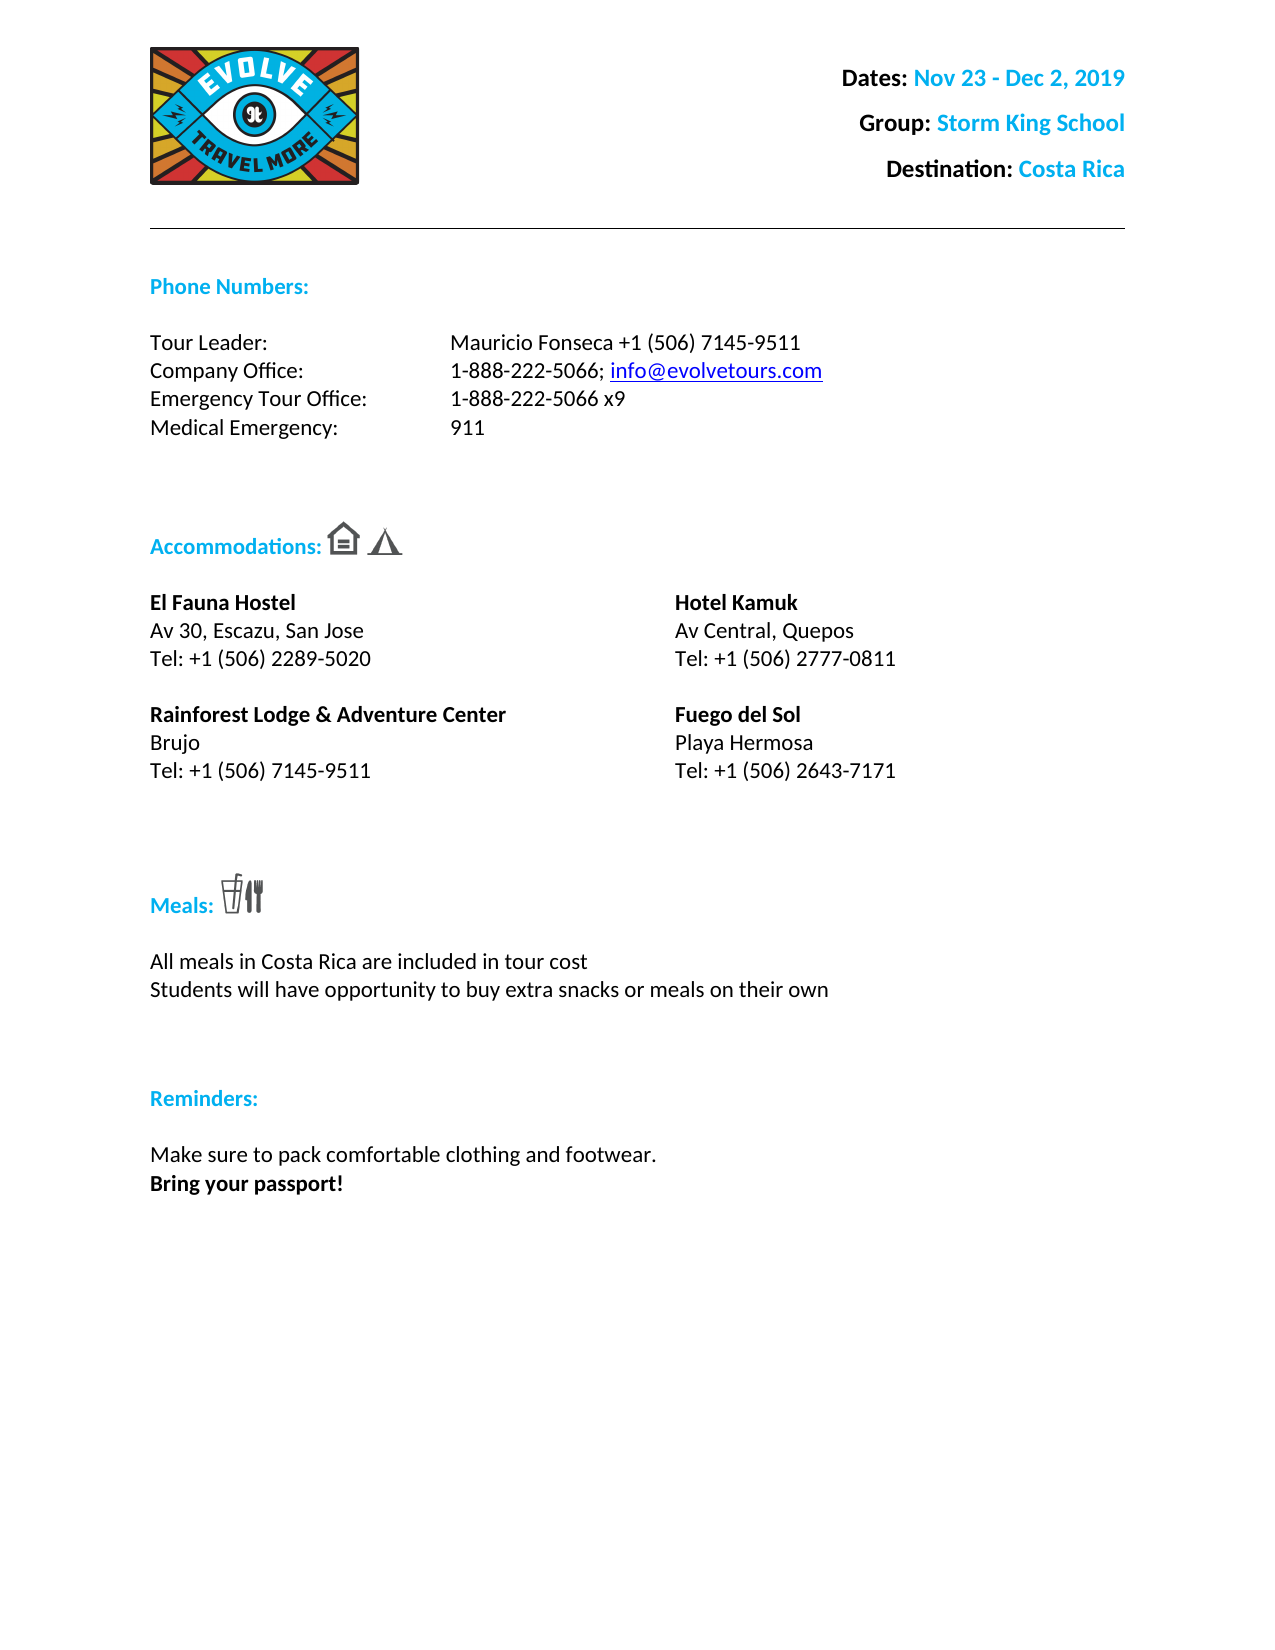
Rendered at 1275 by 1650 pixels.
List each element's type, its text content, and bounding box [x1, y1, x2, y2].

text Fuego del Sol [675, 700, 1125, 728]
text Rainforest Lodge & Adventure Center [150, 700, 600, 728]
text Tour Leader: Mauricio Fonseca +1 (506) 7145-9511 [150, 328, 1125, 357]
text Reminders: [150, 1084, 1125, 1113]
text Hotel Kamuk [675, 588, 1125, 616]
text All meals in Costa Rica are included in tour cost [150, 947, 1125, 976]
text Tel: +1 (506) 2777-0811 [675, 644, 1125, 672]
text Accommodations: [150, 522, 1125, 560]
text Bring your passport! [150, 1169, 1125, 1197]
picture [327, 521, 403, 555]
text Brujo [150, 728, 600, 756]
text Company Office: 1-888-222-5066; info@evolvetours.com [150, 357, 1125, 384]
text Tel: +1 (506) 2643-7171 [675, 756, 1125, 784]
text Students will have opportunity to buy extra snacks or meals on their own [150, 976, 1125, 1003]
text Emergency Tour Office: 1-888-222-5066 x9 [150, 384, 1125, 413]
text Av Central, Quepos [675, 616, 1125, 644]
text Make sure to pack comfortable clothing and footwear. [150, 1141, 1125, 1169]
text Tel: +1 (506) 2289-5020 [150, 644, 600, 672]
text Phone Numbers: [150, 272, 1125, 301]
picture [219, 868, 273, 914]
text Playa Hermosa [675, 728, 1125, 756]
text Medical Emergency: 911 [150, 413, 1125, 441]
text Meals: [150, 868, 1125, 919]
picture [150, 47, 360, 185]
text Tel: +1 (506) 7145-9511 [150, 756, 600, 784]
text Av 30, Escazu, San Jose [150, 616, 600, 644]
text El Fauna Hostel [150, 588, 600, 616]
